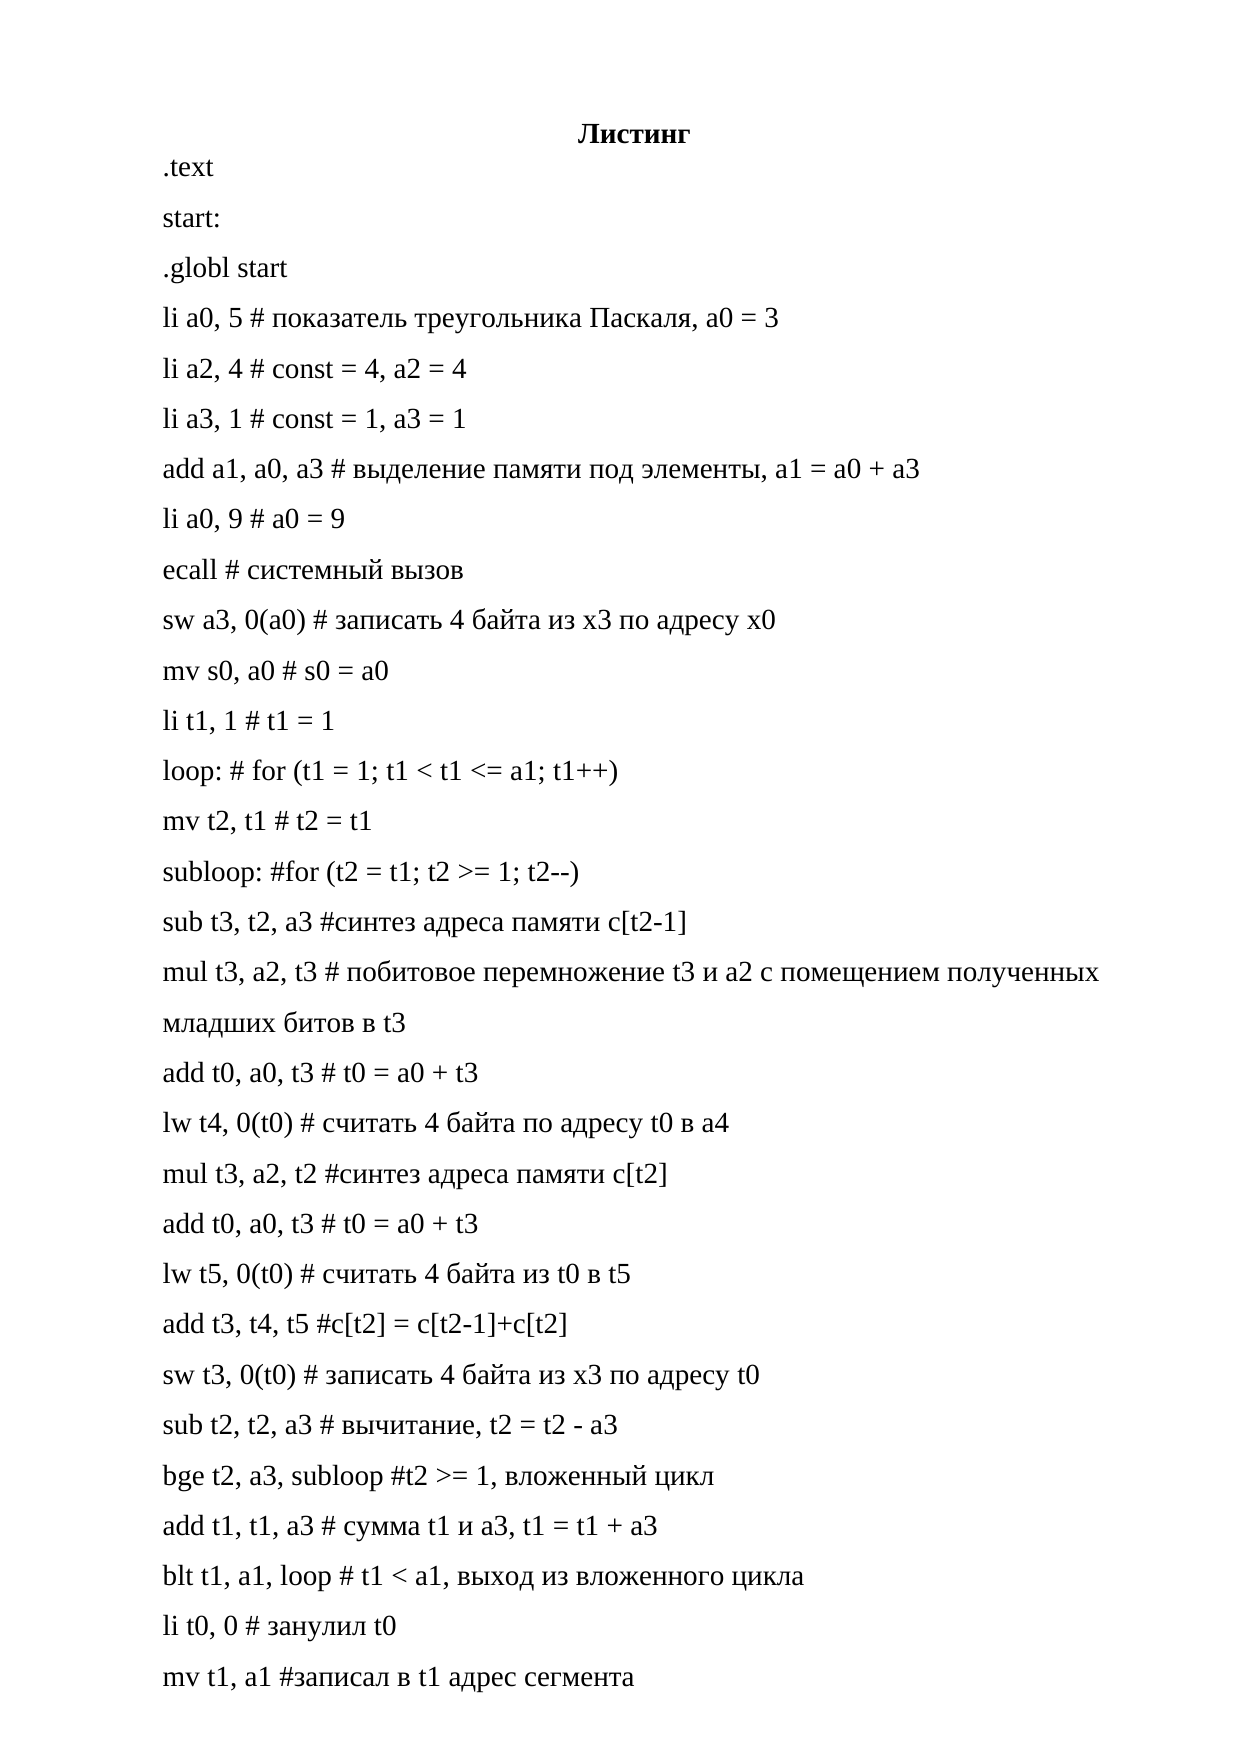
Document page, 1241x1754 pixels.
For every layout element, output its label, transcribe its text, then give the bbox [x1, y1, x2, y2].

subtitle Листинг [578, 116, 1167, 149]
text sub t2, t2, a3 # вычитание, t2 = t2 - a3 [162, 1407, 1167, 1441]
text add t3, t4, t5 #c[t2] = c[t2-1]+c[t2] [162, 1307, 1167, 1340]
text mul t3, a2, t3 # побитовое перемножение t3 и a2 с помещением полученных младших битов в t3 [162, 954, 1167, 1038]
text lw t4, 0(t0) # считать 4 байта по адресу t0 в a4 [162, 1105, 1167, 1139]
text lw t5, 0(t0) # считать 4 байта из t0 в t5 [162, 1256, 1167, 1290]
text li a0, 5 # показатель треугольника Паскаля, a0 = 3 [162, 300, 1167, 334]
text add t0, a0, t3 # t0 = a0 + t3 [162, 1055, 1167, 1089]
text li a0, 9 # a0 = 9 [162, 502, 1167, 535]
text sw t3, 0(t0) # записать 4 байта из x3 по адресу t0 [162, 1357, 1167, 1391]
text add t0, a0, t3 # t0 = a0 + t3 [162, 1206, 1167, 1239]
text mv t1, a1 #записал в t1 адрес сегмента [162, 1659, 1167, 1692]
text mv s0, a0 # s0 = a0 [162, 653, 1167, 686]
text sub t3, t2, a3 #синтез адреса памяти c[t2-1] [162, 904, 1167, 938]
text li a2, 4 # const = 4, a2 = 4 [162, 351, 1167, 384]
text add t1, t1, a3 # сумма t1 и a3, t1 = t1 + a3 [162, 1508, 1167, 1541]
text .text [162, 149, 1167, 183]
text add a1, a0, a3 # выделение памяти под элементы, a1 = a0 + a3 [162, 451, 1167, 485]
text start: [162, 200, 1167, 233]
text mul t3, a2, t2 #синтез адреса памяти c[t2] [162, 1156, 1167, 1189]
text blt t1, a1, loop # t1 < a1, выход из вложенного цикла [162, 1558, 1167, 1592]
text bge t2, a3, subloop #t2 >= 1, вложенный цикл [162, 1458, 1167, 1491]
text sw a3, 0(a0) # записать 4 байта из x3 по адресу x0 [162, 602, 1167, 636]
text .globl start [162, 250, 1167, 284]
text subloop: #for (t2 = t1; t2 >= 1; t2--) [162, 854, 1167, 887]
text li t0, 0 # занулил t0 [162, 1608, 1167, 1642]
text mv t2, t1 # t2 = t1 [162, 803, 1167, 837]
text ecall # системный вызов [162, 552, 1167, 586]
text li t1, 1 # t1 = 1 [162, 703, 1167, 736]
text loop: # for (t1 = 1; t1 < t1 <= a1; t1++) [162, 753, 1167, 787]
text li a3, 1 # const = 1, a3 = 1 [162, 401, 1167, 434]
